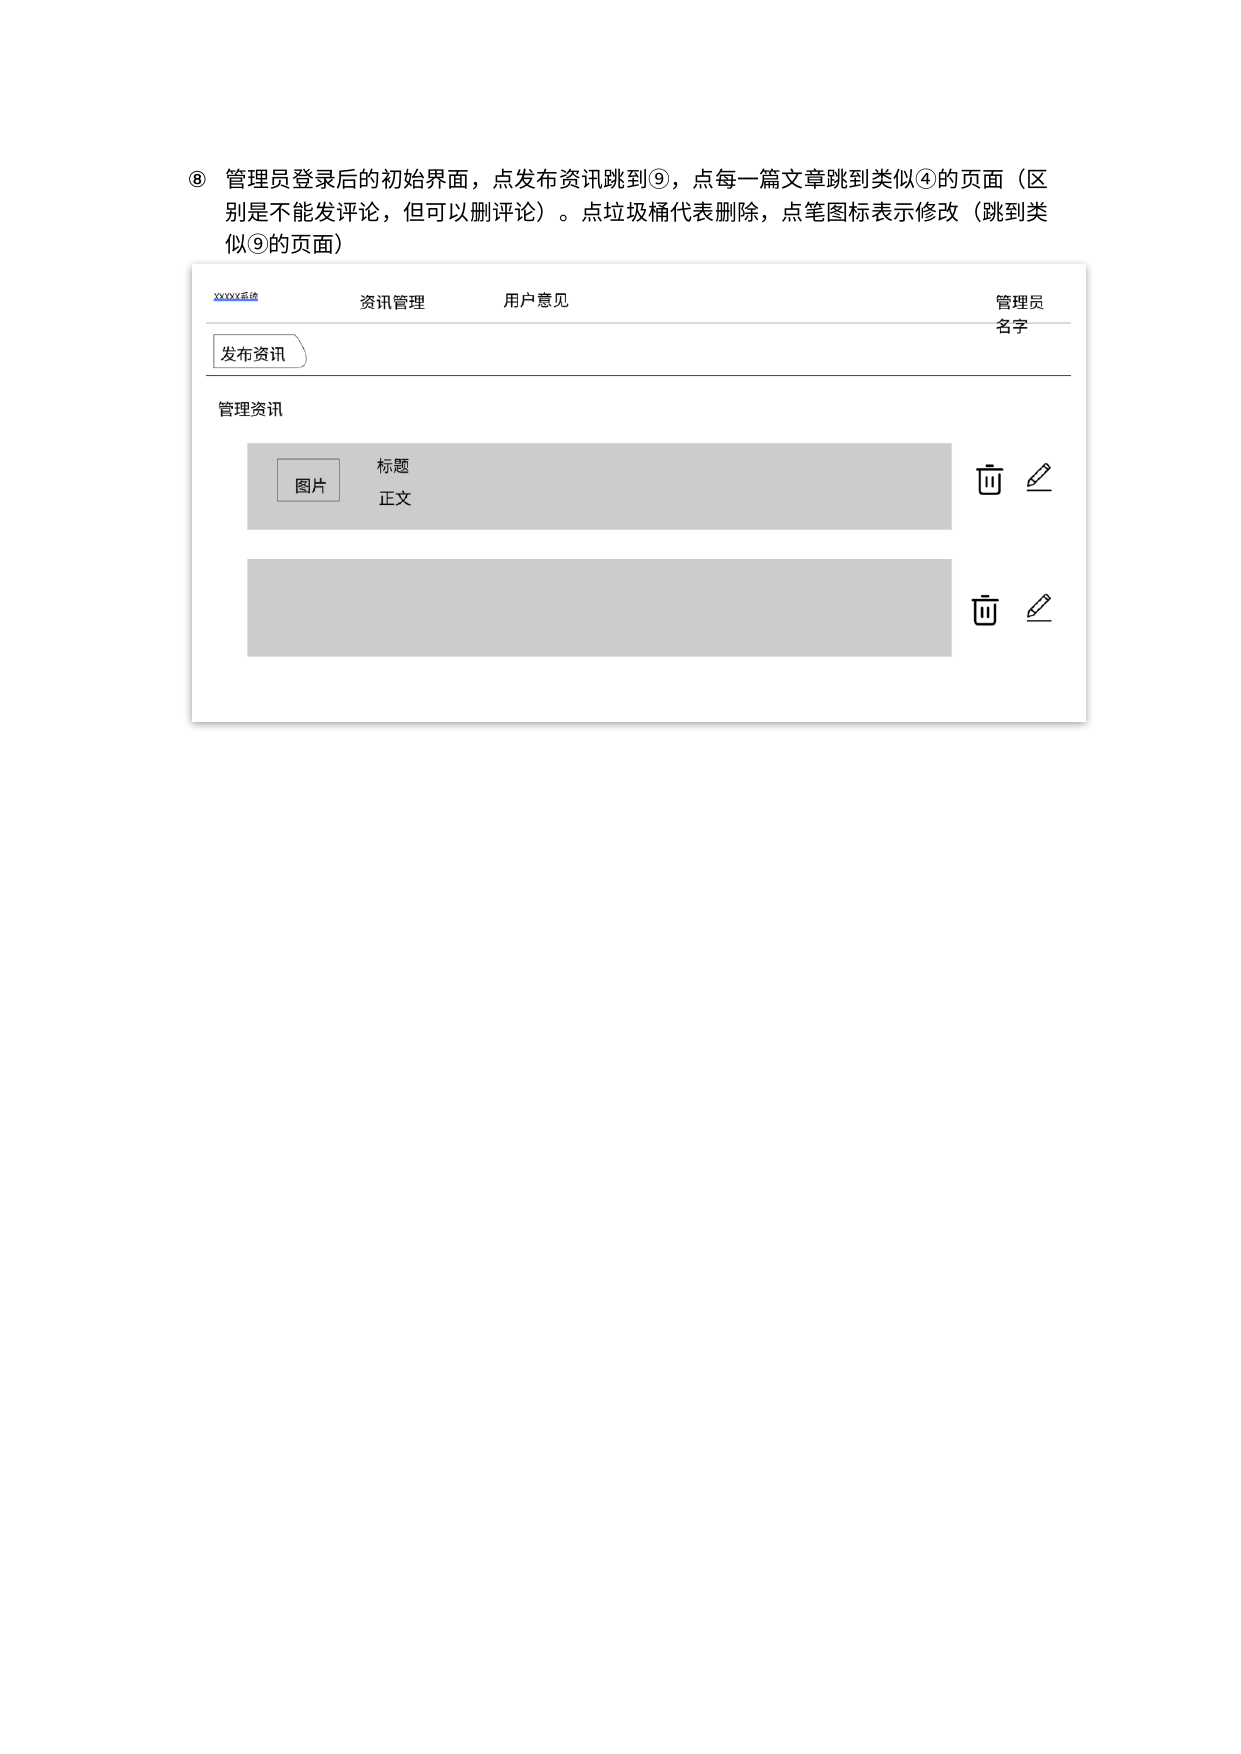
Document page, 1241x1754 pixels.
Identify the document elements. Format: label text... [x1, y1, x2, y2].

picture [206, 278, 1071, 707]
list 管理员登录后的初始界面，点发布资讯跳到⑨，点每一篇文章跳到类似④的页面（区别是不能发评论，但可以删评论）。点垃圾桶代表删除，点笔图标表示修改（跳到类似⑨的页面） [187, 162, 1053, 259]
